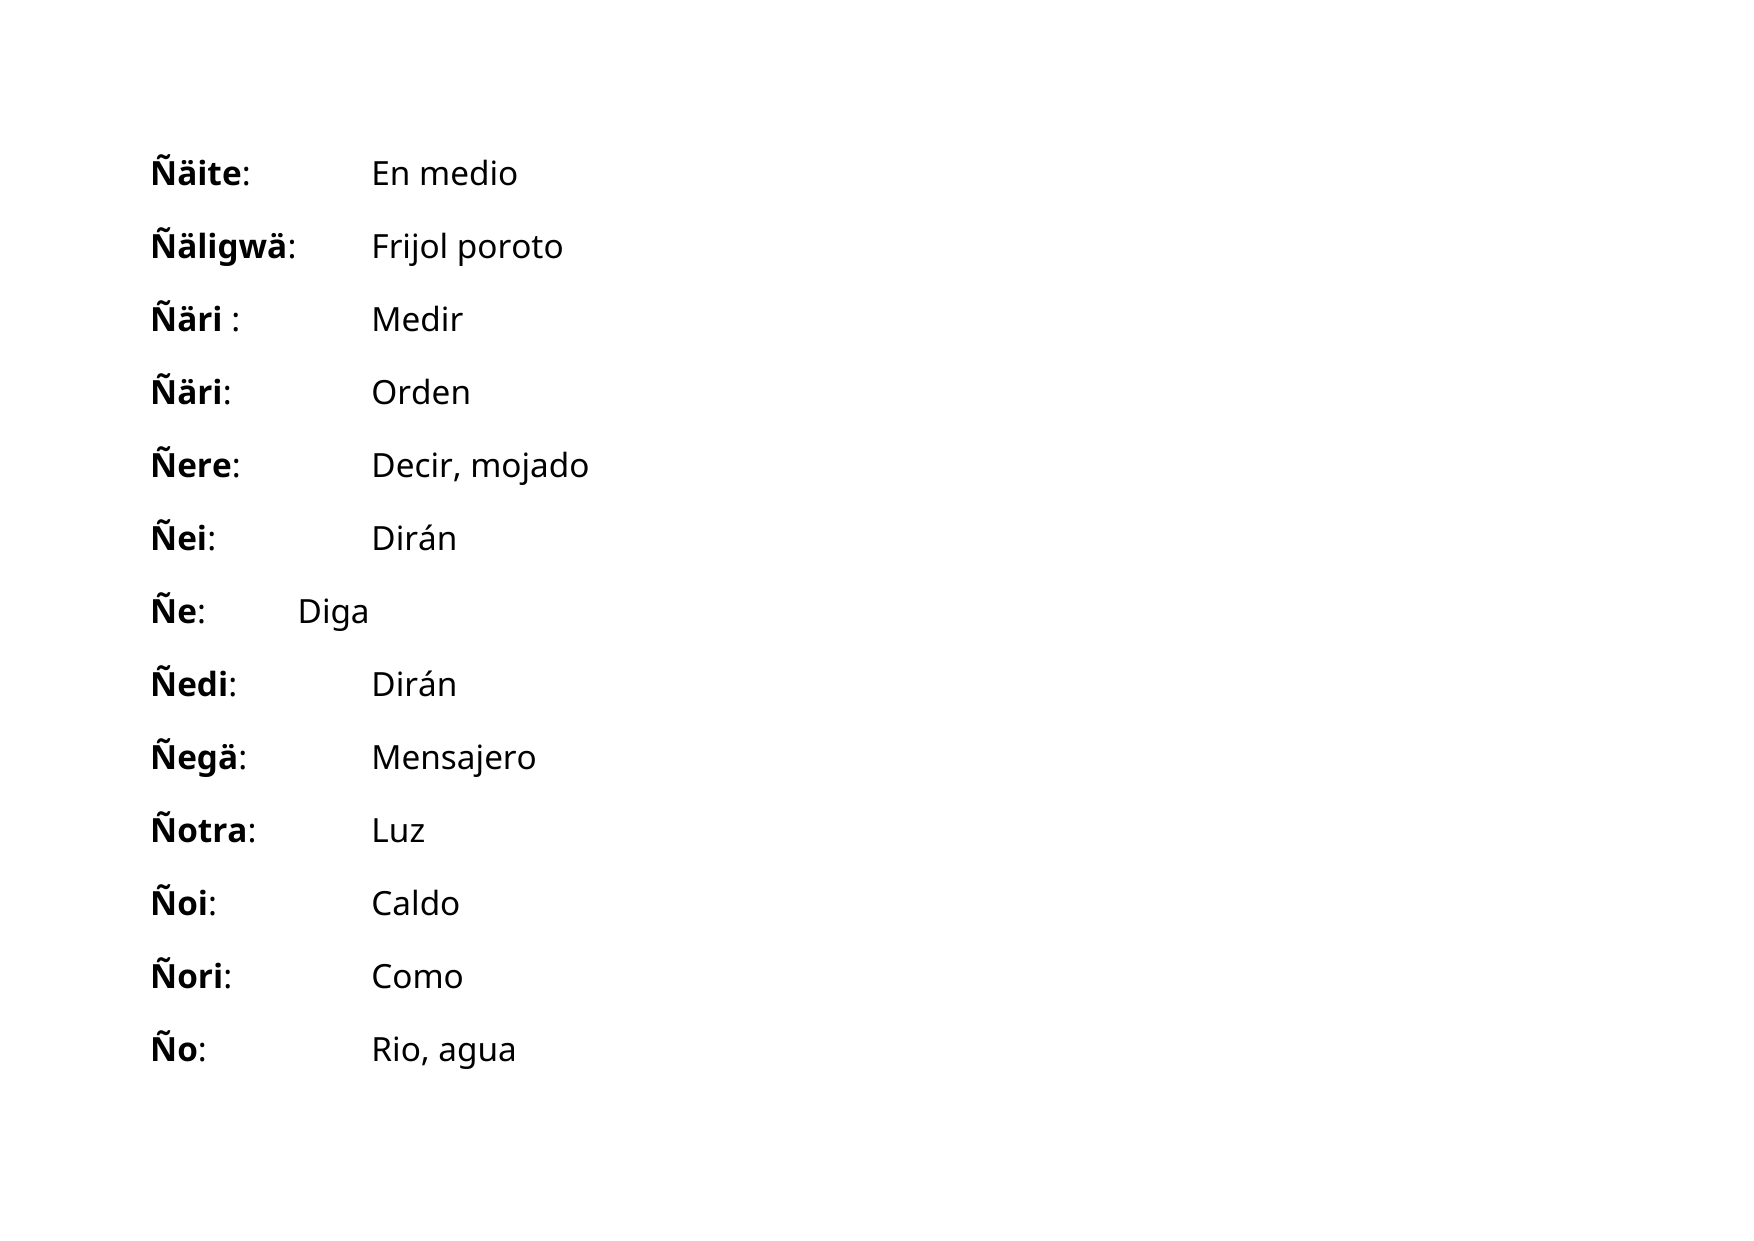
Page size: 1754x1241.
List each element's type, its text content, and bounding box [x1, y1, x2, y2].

text Ñäite: En medio [150, 150, 1604, 195]
text Ñedi: Dirán [150, 661, 1604, 707]
text Ñäligwä: Frijol poroto [150, 223, 1604, 268]
text Ñotra: Luz [150, 807, 1604, 853]
text Ñoi: Caldo [150, 880, 1604, 926]
text Ñäri : Medir [150, 296, 1604, 341]
text Ñe: Diga [150, 588, 1604, 633]
text Ñei: Dirán [150, 515, 1604, 561]
text Ñegä: Mensajero [150, 734, 1604, 779]
text Ñere: Decir, mojado [150, 442, 1604, 487]
text Ñori: Como [150, 953, 1604, 999]
text Ño: Rio, agua [150, 1026, 1604, 1072]
text Ñäri: Orden [150, 369, 1604, 414]
